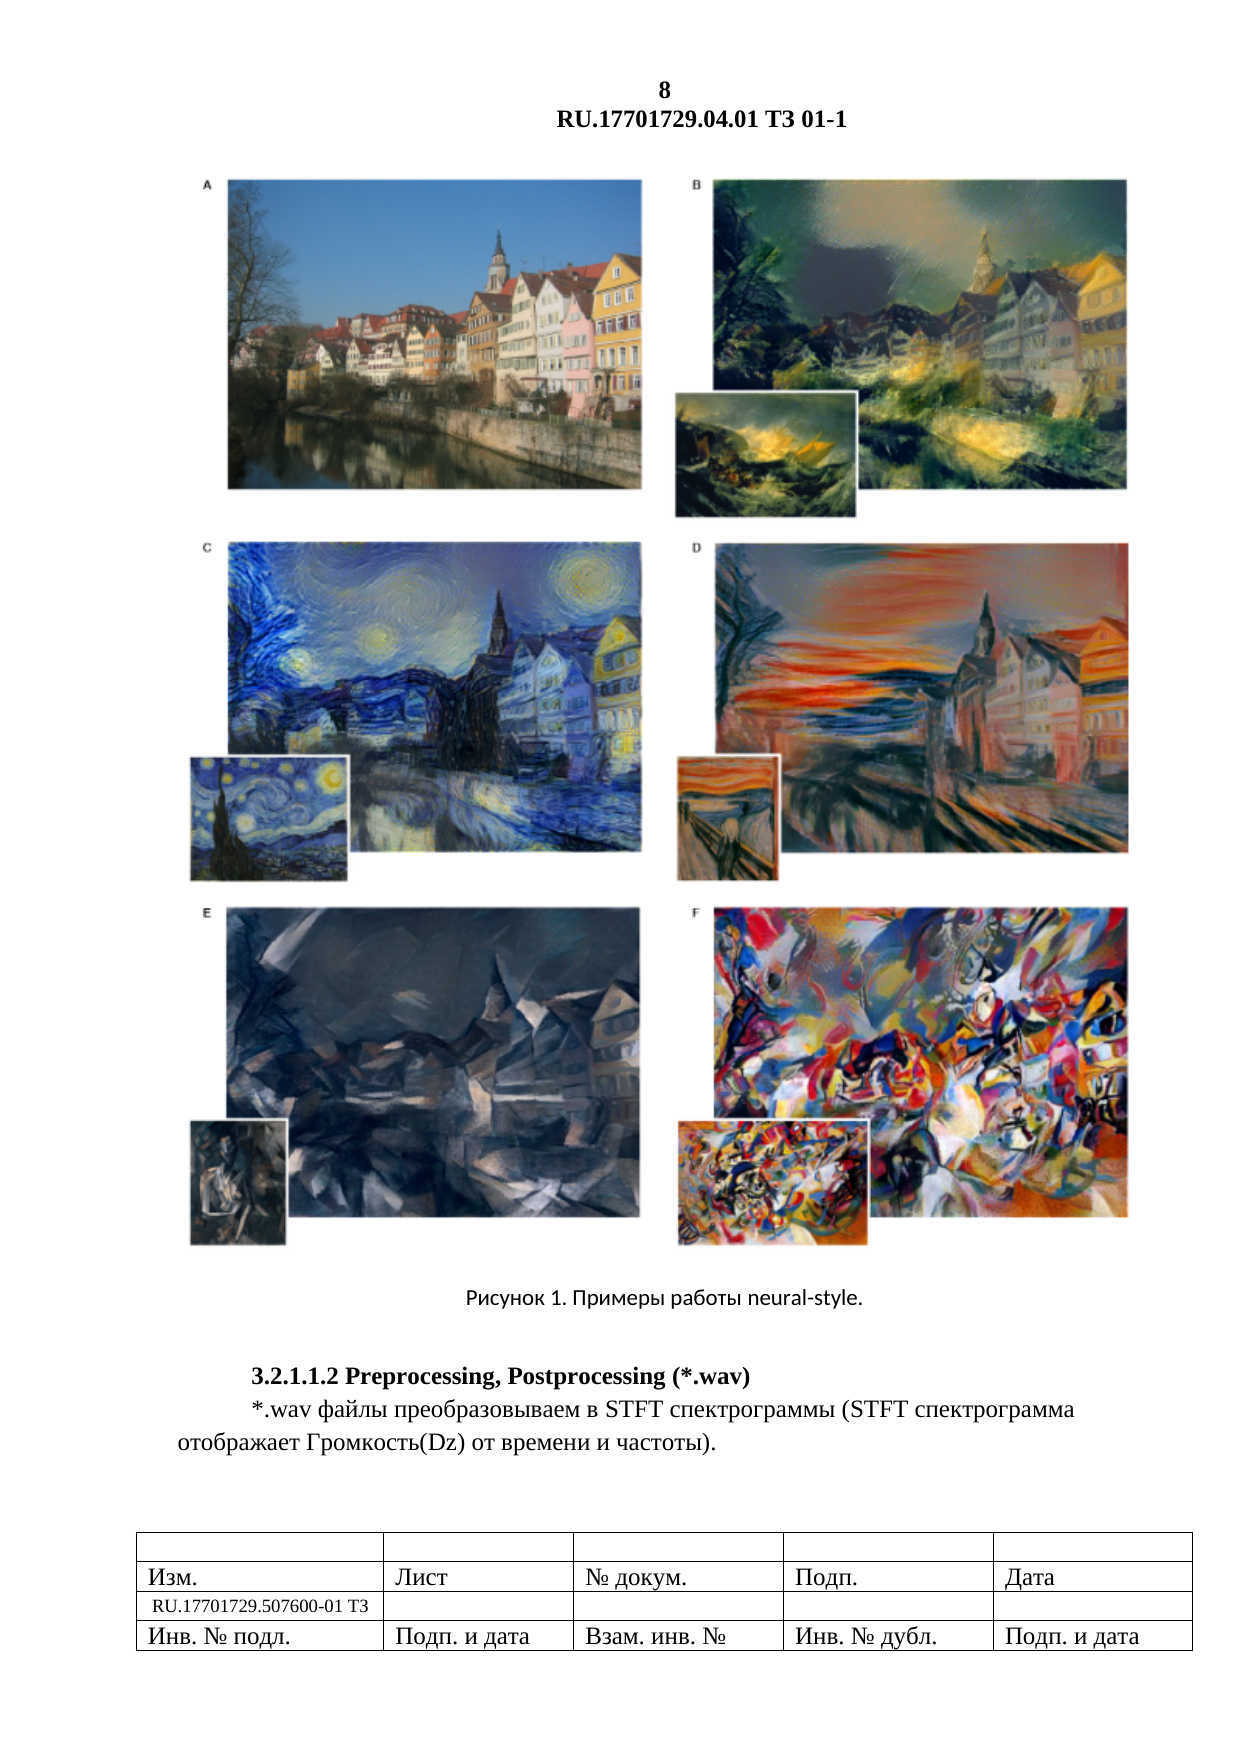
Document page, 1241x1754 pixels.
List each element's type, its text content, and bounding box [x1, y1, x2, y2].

text *.wav файлы преобразовываем в STFT спектрограммы (STFT спектрограмма отображает Громкость(Dz) от времени и частоты). [177, 1394, 1152, 1456]
picture [177, 160, 1152, 1258]
text 3.2.1.1.2 Preprocessing, Postprocessing (*.wav) [177, 1361, 1152, 1389]
